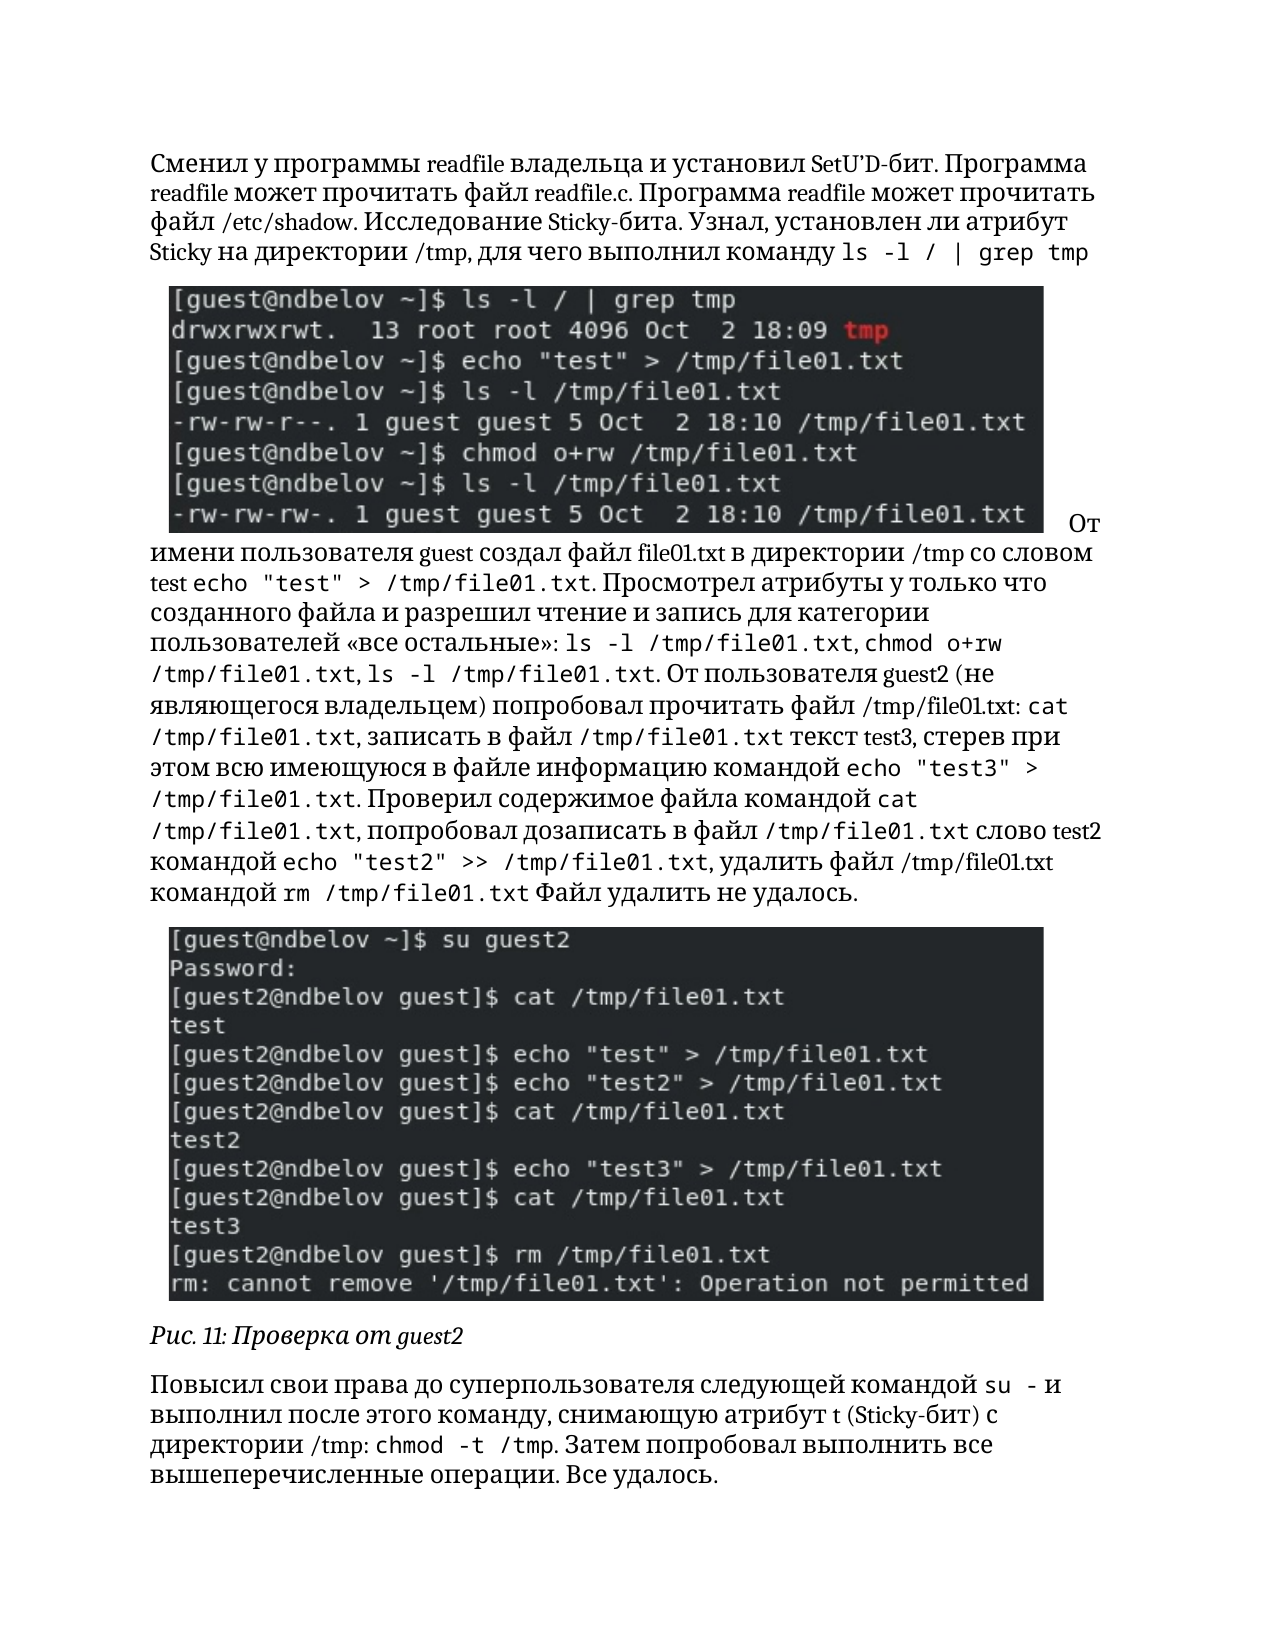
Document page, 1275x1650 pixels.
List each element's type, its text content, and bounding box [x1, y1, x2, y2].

text Рис. 11: Проверка от guest2 [150, 1322, 1125, 1351]
picture [168, 286, 1044, 533]
text Сменил у программы readfile владельца и установил SetU’D-бит. Программа readfile может прочитать файл readfile.c. Программа readfile может прочитать файл /etc/shadow. Исследование Sticky-бита. Узнал, установлен ли атрибут Sticky на директории /tmp, для чего выполнил команду ls -l / | grep tmp [150, 150, 1125, 267]
picture [168, 927, 1044, 1301]
text Повысил свои права до суперпользователя следующей командой su - и выполнил после этого команду, снимающую атрибут t (Sticky-бит) с директории /tmp: chmod -t /tmp. Затем попробовал выполнить все вышеперечисленные операции. Все удалось. [150, 1369, 1125, 1489]
